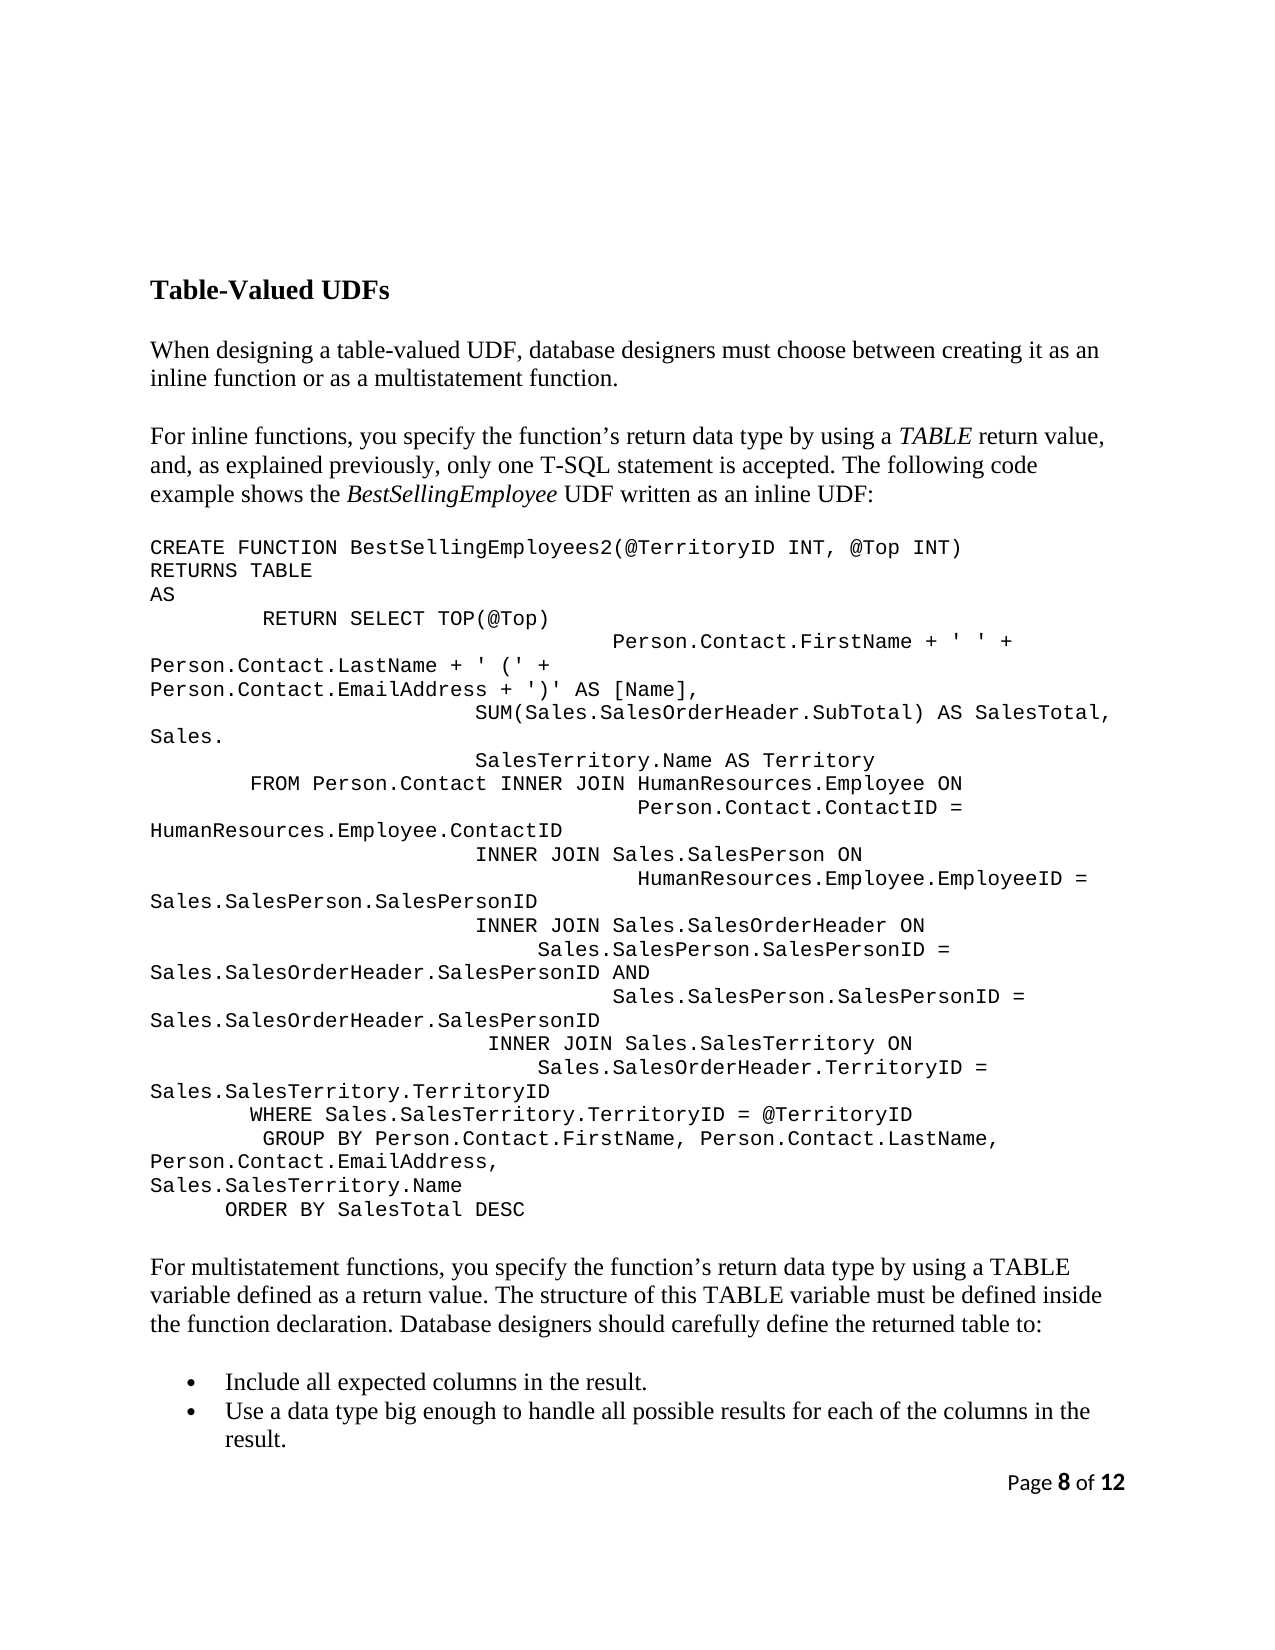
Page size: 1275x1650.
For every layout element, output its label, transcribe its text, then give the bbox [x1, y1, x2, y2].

text Sales.SalesPerson.SalesPersonID = Sales.SalesOrderHeader.SalesPersonID AND [150, 939, 1125, 986]
text CREATE FUNCTION BestSellingEmployees2(@TerritoryID INT, @Top INT) [150, 537, 1125, 560]
text INNER JOIN Sales.SalesPerson ON [150, 844, 1125, 868]
text Sales.SalesPerson.SalesPersonID = Sales.SalesOrderHeader.SalesPersonID [150, 986, 1125, 1033]
text FROM Person.Contact INNER JOIN HumanResources.Employee ON [150, 773, 1125, 797]
text INNER JOIN Sales.SalesTerritory ON [150, 1033, 1125, 1057]
text For multistatement functions, you specify the function’s return data type by using a TABLE variable defined as a return value. The structure of this TABLE variable must be defined inside the function declaration. Database designers should carefully define the returned table to: [150, 1252, 1125, 1338]
text WHERE Sales.SalesTerritory.TerritoryID = @TerritoryID [150, 1104, 1125, 1128]
list Use a data type big enough to handle all possible results for each of the columns in the result. [187, 1396, 1125, 1453]
text RETURN SELECT TOP(@Top) [150, 608, 1125, 631]
text Person.Contact.EmailAddress + ')' AS [Name], [150, 679, 1125, 702]
text RETURNS TABLE [150, 560, 1125, 584]
text HumanResources.Employee.EmployeeID = Sales.SalesPerson.SalesPersonID [150, 868, 1125, 915]
text INNER JOIN Sales.SalesOrderHeader ON [150, 915, 1125, 939]
text AS [150, 584, 1125, 608]
text SUM(Sales.SalesOrderHeader.SubTotal) AS SalesTotal, Sales. [150, 702, 1125, 749]
text SalesTerritory.Name AS Territory [150, 749, 1125, 773]
text Person.Contact.ContactID = HumanResources.Employee.ContactID [150, 797, 1125, 844]
list Include all expected columns in the result. [187, 1367, 1125, 1396]
text Sales.SalesOrderHeader.TerritoryID = Sales.SalesTerritory.TerritoryID [150, 1057, 1125, 1104]
text For inline functions, you specify the function’s return data type by using a TABLE return value, and, as explained previously, only one T-SQL statement is accepted. The following code example shows the BestSellingEmployee UDF written as an inline UDF: [150, 421, 1125, 508]
text GROUP BY Person.Contact.FirstName, Person.Contact.LastName, Person.Contact.EmailAddress, [150, 1128, 1125, 1175]
text ORDER BY SalesTotal DESC [150, 1199, 1125, 1222]
text Sales.SalesTerritory.Name [150, 1175, 1125, 1199]
text When designing a table-valued UDF, database designers must choose between creating it as an inline function or as a multistatement function. [150, 335, 1125, 392]
text Person.Contact.FirstName + ' ' + Person.Contact.LastName + ' (' + [150, 631, 1125, 679]
text Table-Valued UDFs [150, 273, 1125, 306]
